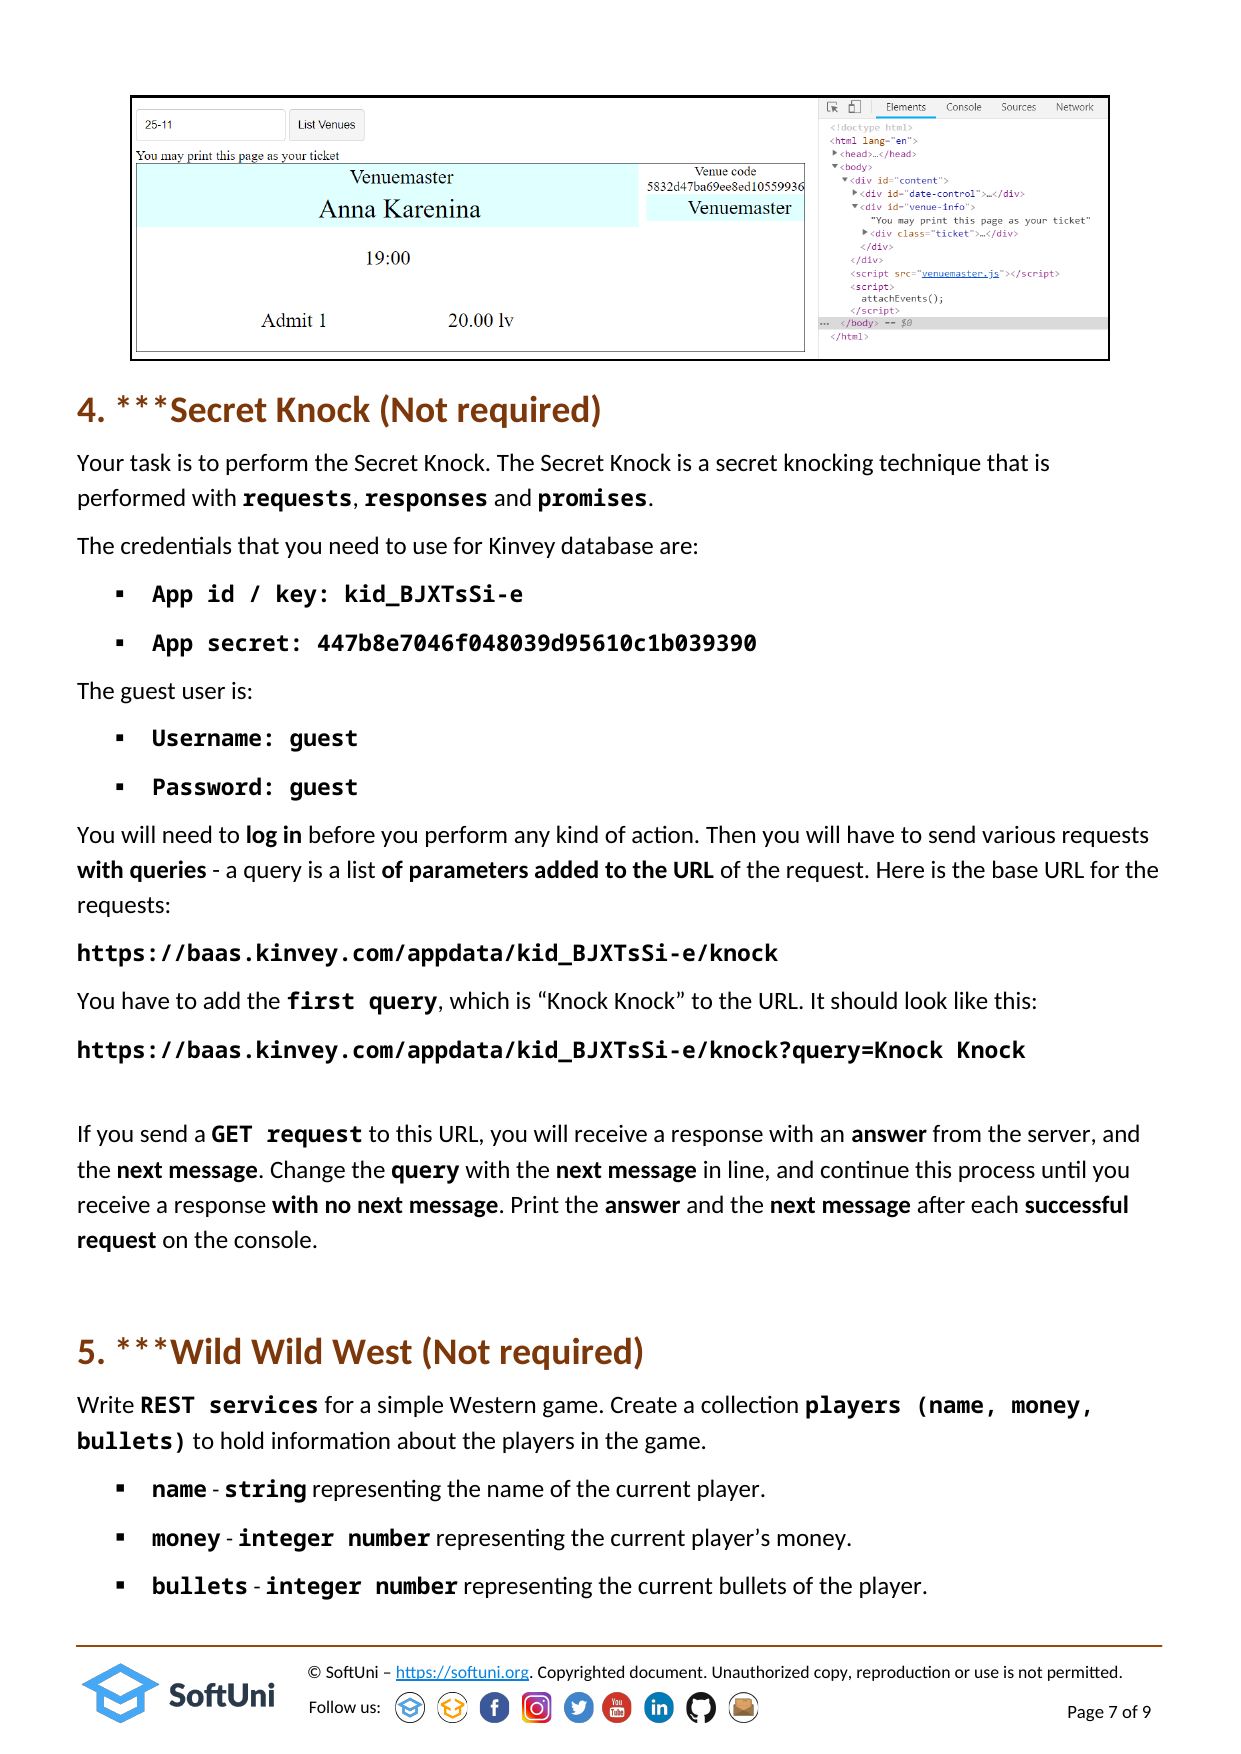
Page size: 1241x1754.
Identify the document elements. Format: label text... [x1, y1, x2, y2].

list App secret: 447b8e7046f048039d95610c1b039390 [114, 626, 1163, 658]
list Password: guest [114, 771, 1163, 802]
picture [602, 1692, 632, 1723]
text You have to add the first query, which is “Knock Knock” to the URL. It should look like this: [77, 985, 1163, 1016]
picture [658, 1705, 667, 1714]
list bullets - integer number representing the current bullets of the player. [114, 1570, 1163, 1602]
picture [522, 1692, 552, 1723]
text Write REST services for a simple Western game. Create a collection players (name, money, bullets) to hold information about the players in the game. [77, 1389, 1163, 1456]
list name - string representing the name of the current player. [114, 1473, 1163, 1505]
picture [75, 1658, 281, 1729]
picture [132, 98, 1108, 359]
picture [479, 1692, 510, 1723]
picture [665, 1714, 674, 1723]
text https://baas.kinvey.com/appdata/kid_BJXTsSi-e/knock?query=Knock Knock [77, 1034, 1163, 1101]
picture [665, 1692, 674, 1701]
picture [728, 1692, 759, 1723]
text The guest user is: [77, 675, 1163, 705]
text You will need to log in before you perform any kind of action. Then you will have to send various requests with queries - a query is a list of parameters added to the URL of the request. Here is the base URL for the requests: [77, 819, 1163, 920]
list ***Secret Knock (Not required) [77, 386, 1163, 432]
picture [437, 1692, 468, 1723]
text The credentials that you need to use for Kinvey database are: [77, 531, 1163, 561]
picture [395, 1692, 425, 1723]
text Your task is to perform the Secret Knock. The Secret Knock is a secret knocking technique that is performed with requests, responses and promises. [77, 447, 1163, 513]
picture [644, 1692, 653, 1701]
list Username: guest [114, 722, 1163, 754]
text If you send a GET request to this URL, you will receive a response with an answer from the server, and the next message. Change the query with the next message in line, and continue this process until you receive a response with no next message. Print the answer and the next message after each successful request on the console. [77, 1118, 1163, 1255]
list money - integer number representing the current player’s money. [114, 1522, 1163, 1553]
text https://baas.kinvey.com/appdata/kid_BJXTsSi-e/knock [77, 937, 1163, 968]
picture [644, 1714, 653, 1723]
picture [686, 1692, 716, 1723]
picture [564, 1692, 594, 1723]
list App id / key: kid_BJXTsSi-e [114, 578, 1163, 609]
list ***Wild Wild West (Not required) [77, 1328, 1163, 1374]
